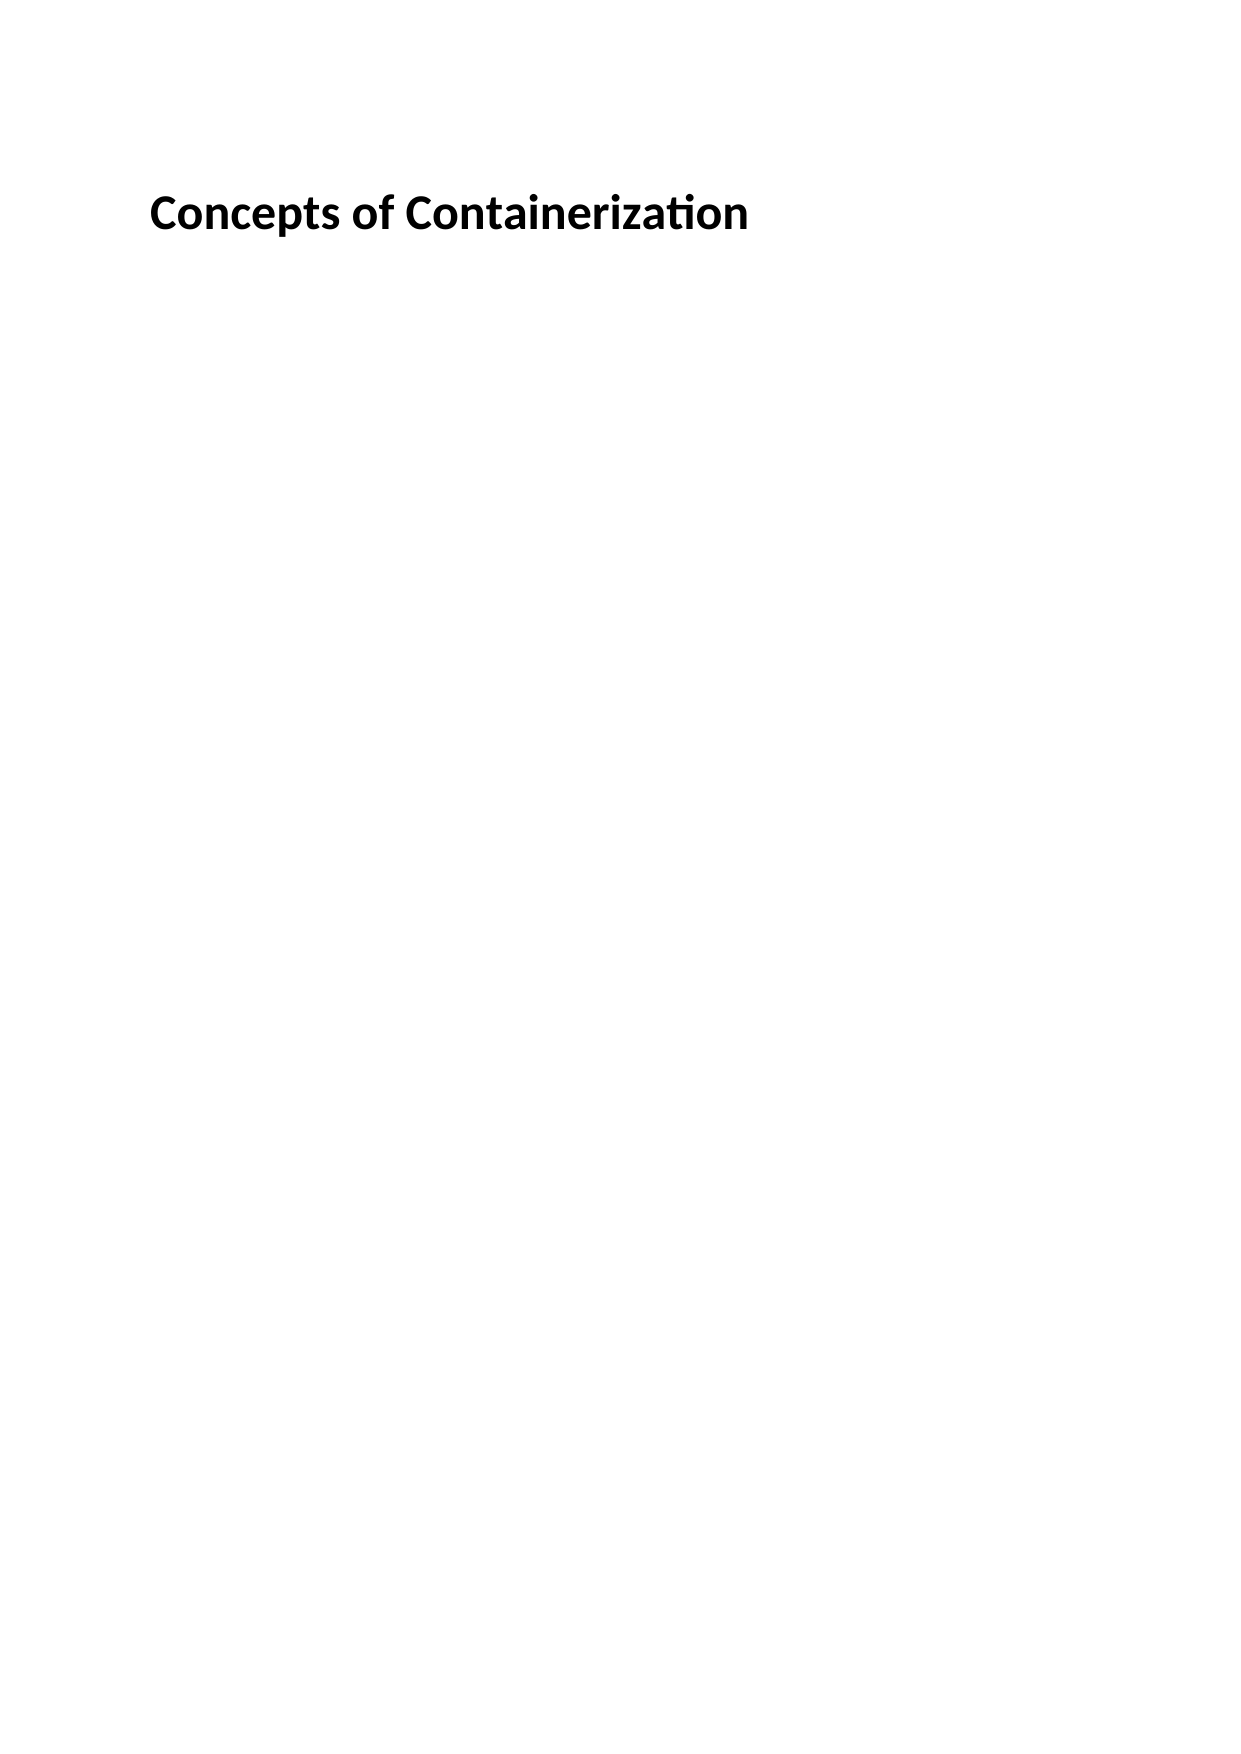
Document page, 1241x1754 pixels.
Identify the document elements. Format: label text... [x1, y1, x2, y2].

text Concepts of Containerization [150, 181, 1090, 242]
